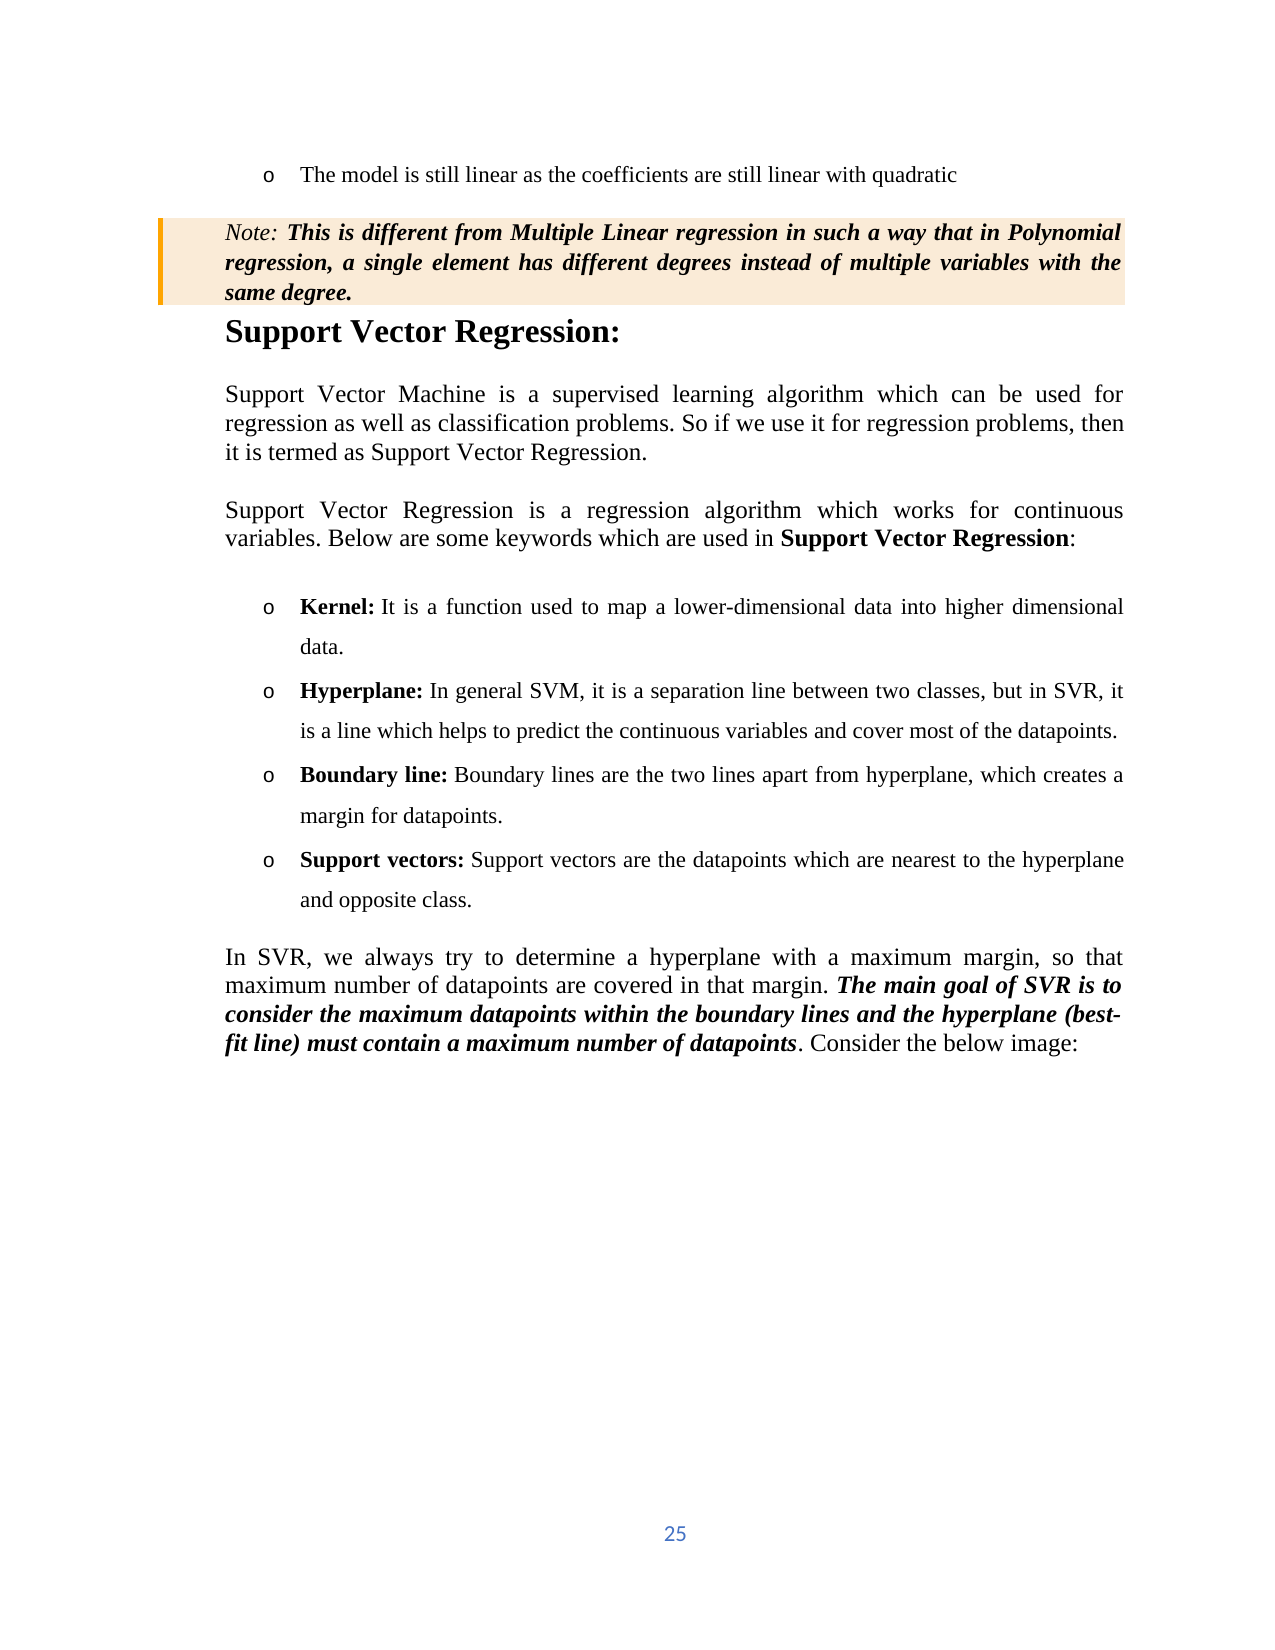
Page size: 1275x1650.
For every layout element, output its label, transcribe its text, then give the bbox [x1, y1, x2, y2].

subtitle Note: This is different from Multiple Linear regression in such a way that in Polynomial regression, a single element has different degrees instead of multiple variables with the same degree. [163, 218, 1125, 305]
text Support Vector Regression is a regression algorithm which works for continuous variables. Below are some keywords which are used in Support Vector Regression: [225, 495, 1125, 552]
text Support Vector Machine is a supervised learning algorithm which can be used for regression as well as classification problems. So if we use it for regression problems, then it is termed as Support Vector Regression. [225, 379, 1125, 466]
list Boundary line: Boundary lines are the two lines apart from hyperplane, which creates a margin for datapoints. [262, 750, 1125, 828]
list Support vectors: Support vectors are the datapoints which are nearest to the hyperplane and opposite class. [262, 834, 1125, 913]
list Kernel: It is a function used to map a lower-dimensional data into higher dimensional data. [262, 581, 1125, 659]
text In SVR, we always try to determine a hyperplane with a maximum margin, so that maximum number of datapoints are covered in that margin. The main goal of SVR is to consider the maximum datapoints within the boundary lines and the hyperplane (best-fit line) must contain a maximum number of datapoints. Consider the below image: [225, 942, 1125, 1057]
subtitle Support Vector Regression: [225, 312, 1125, 350]
list The model is still linear as the coefficients are still linear with quadratic [262, 150, 1125, 189]
list Hyperplane: In general SVM, it is a separation line between two classes, but in SVR, it is a line which helps to predict the continuous variables and cover most of the datapoints. [262, 666, 1125, 744]
